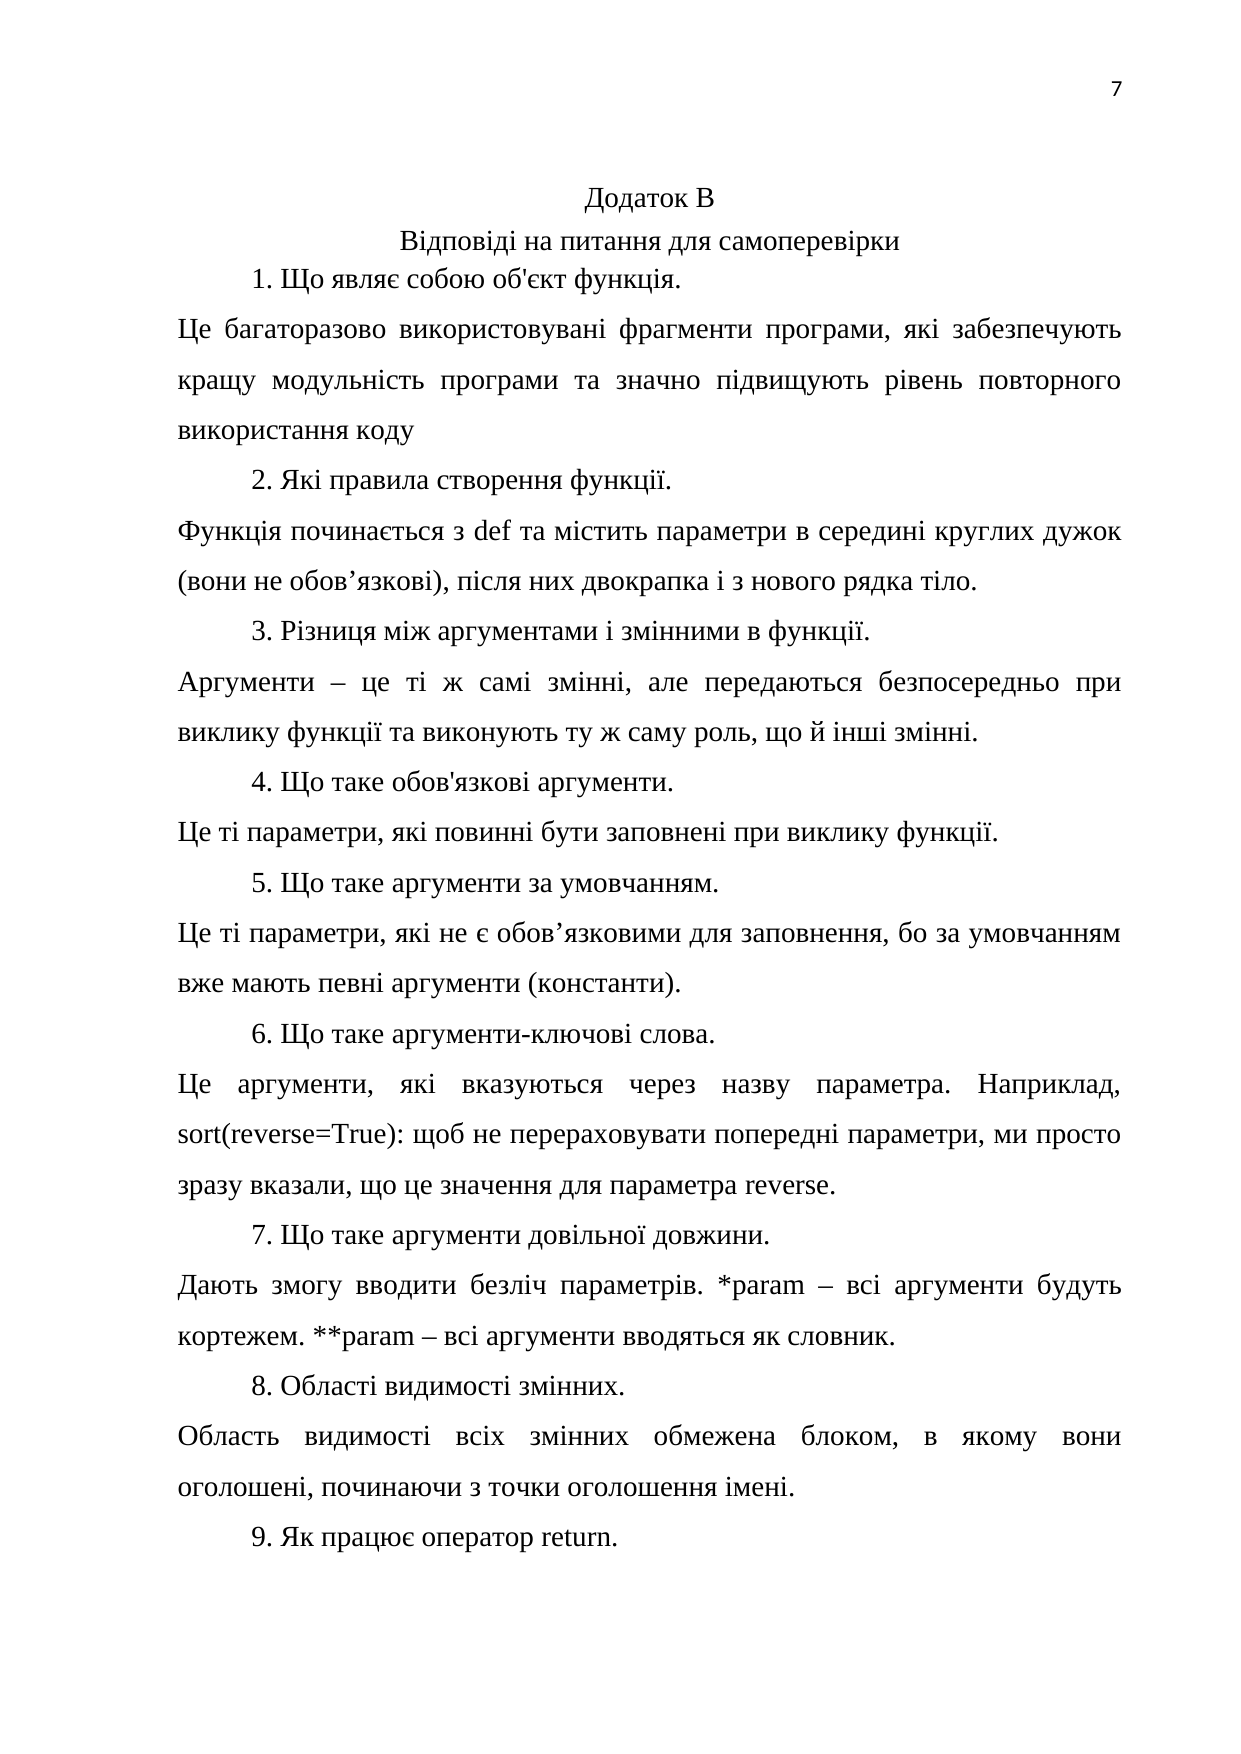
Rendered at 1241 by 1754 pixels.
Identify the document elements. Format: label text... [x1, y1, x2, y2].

text Аргументи – це ті ж самі змінні, але передаються безпосередньо при виклику функції та виконують ту ж саму роль, що й інші змінні. [177, 664, 1122, 747]
text Це ті параметри, які не є обов’язковими для заповнення, бо за умовчанням вже мають певні аргументи (константи). [177, 915, 1122, 999]
list 1. Що являє собою об'єкт функція. [177, 261, 1122, 295]
list 3. Різниця між аргументами і змінними в функції. [177, 613, 1122, 647]
list 9. Як працює оператор return. [177, 1519, 1122, 1552]
subtitle Додаток В [177, 180, 1122, 213]
list 7. Що таке аргументи довільної довжини. [177, 1217, 1122, 1251]
text Це аргументи, які вказуються через назву параметра. Наприклад, sort(reverse=True): щоб не перераховувати попередні параметри, ми просто зразу вказали, що це значення для параметра reverse. [177, 1066, 1122, 1200]
list 4. Що таке обов'язкові аргументи. [177, 764, 1122, 798]
list 8. Області видимості змінних. [177, 1368, 1122, 1402]
text Дають змогу вводити безліч параметрів. *param – всі аргументи будуть кортежем. **param – всі аргументи вводяться як словник. [177, 1267, 1122, 1351]
text Це багаторазово використовувані фрагменти програми, які забезпечують кращу модульність програми та значно підвищують рівень повторного використання коду [177, 311, 1122, 446]
text Функція починається з def та містить параметри в середині круглих дужок (вони не обов’язкові), після них двокрапка і з нового рядка тіло. [177, 513, 1122, 597]
list 2. Які правила створення функції. [177, 462, 1122, 496]
list 6. Що таке аргументи-ключові слова. [177, 1016, 1122, 1049]
text Область видимості всіх змінних обмежена блоком, в якому вони оголошені, починаючи з точки оголошення імені. [177, 1418, 1122, 1502]
list 5. Що таке аргументи за умовчанням. [177, 865, 1122, 898]
subtitle Відповіді на питання для самоперевірки [177, 223, 1122, 256]
text Це ті параметри, які повинні бути заповнені при виклику функції. [177, 814, 1122, 848]
